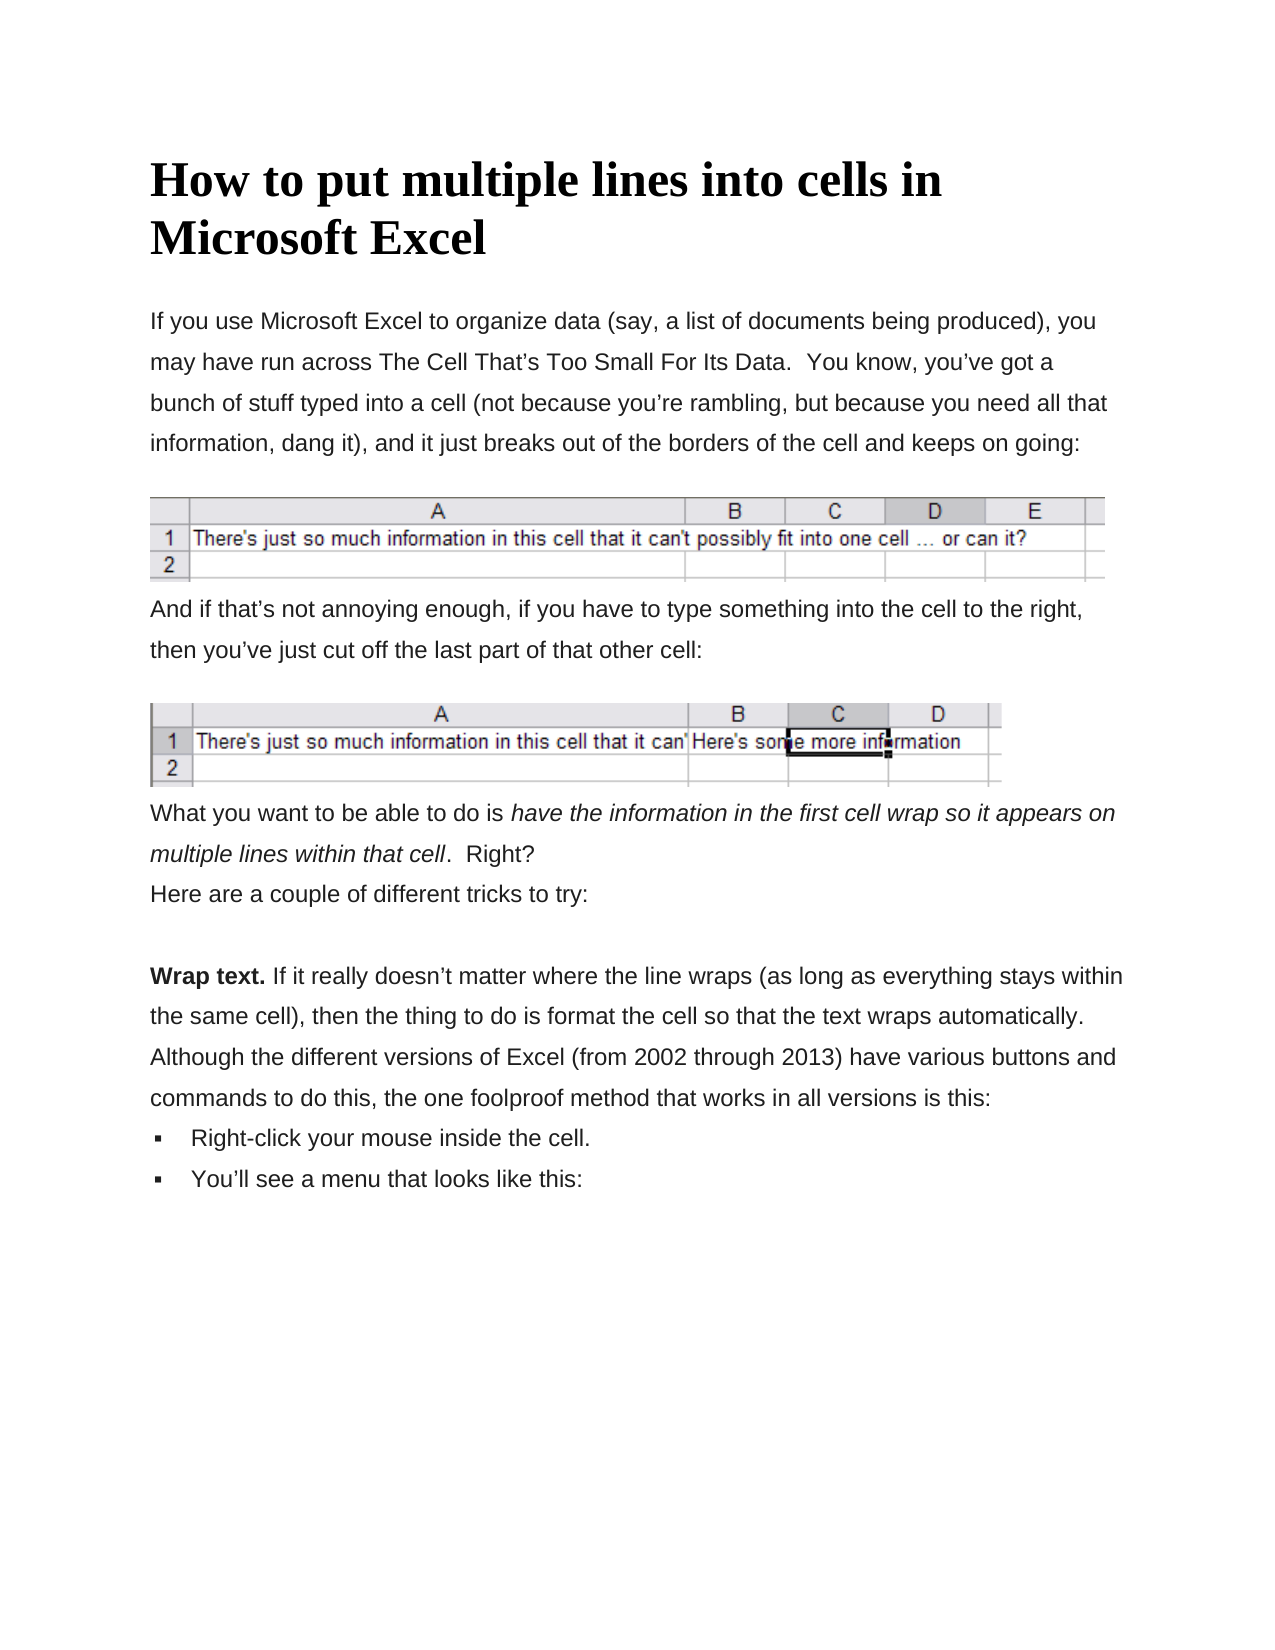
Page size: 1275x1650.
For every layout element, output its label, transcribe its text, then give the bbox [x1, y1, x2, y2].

picture [150, 497, 1105, 582]
text And if that’s not annoying enough, if you have to type something into the cell to the right, then you’ve just cut off the last part of that other cell: [150, 582, 1125, 663]
subtitle How to put multiple lines into cells in Microsoft Excel [150, 150, 1125, 265]
text What you want to be able to do is have the information in the first cell wrap so it appears on multiple lines within that cell. Right? [150, 786, 1125, 867]
text Here are a couple of different tricks to try: [150, 867, 1125, 908]
text Wrap text. If it really doesn’t matter where the line wraps (as long as everything stays within the same cell), then the thing to do is format the cell so that the text wraps automatically. Although the different versions of Excel (from 2002 through 2013) have various buttons and commands to do this, the one foolproof method that works in all versions is this: [150, 949, 1125, 1111]
picture [150, 703, 1002, 787]
text If you use Microsoft Excel to organize data (say, a list of documents being produced), you may have run across The Cell That’s Too Small For Its Data. You know, you’ve got a bunch of stuff typed into a cell (not because you’re rambling, but because you need all that information, dang it), and it just breaks out of the borders of the cell and keeps on going: [150, 294, 1125, 457]
list You’ll see a menu that looks like this: [153, 1152, 1125, 1192]
list Right-click your mouse inside the cell. [153, 1111, 1125, 1152]
